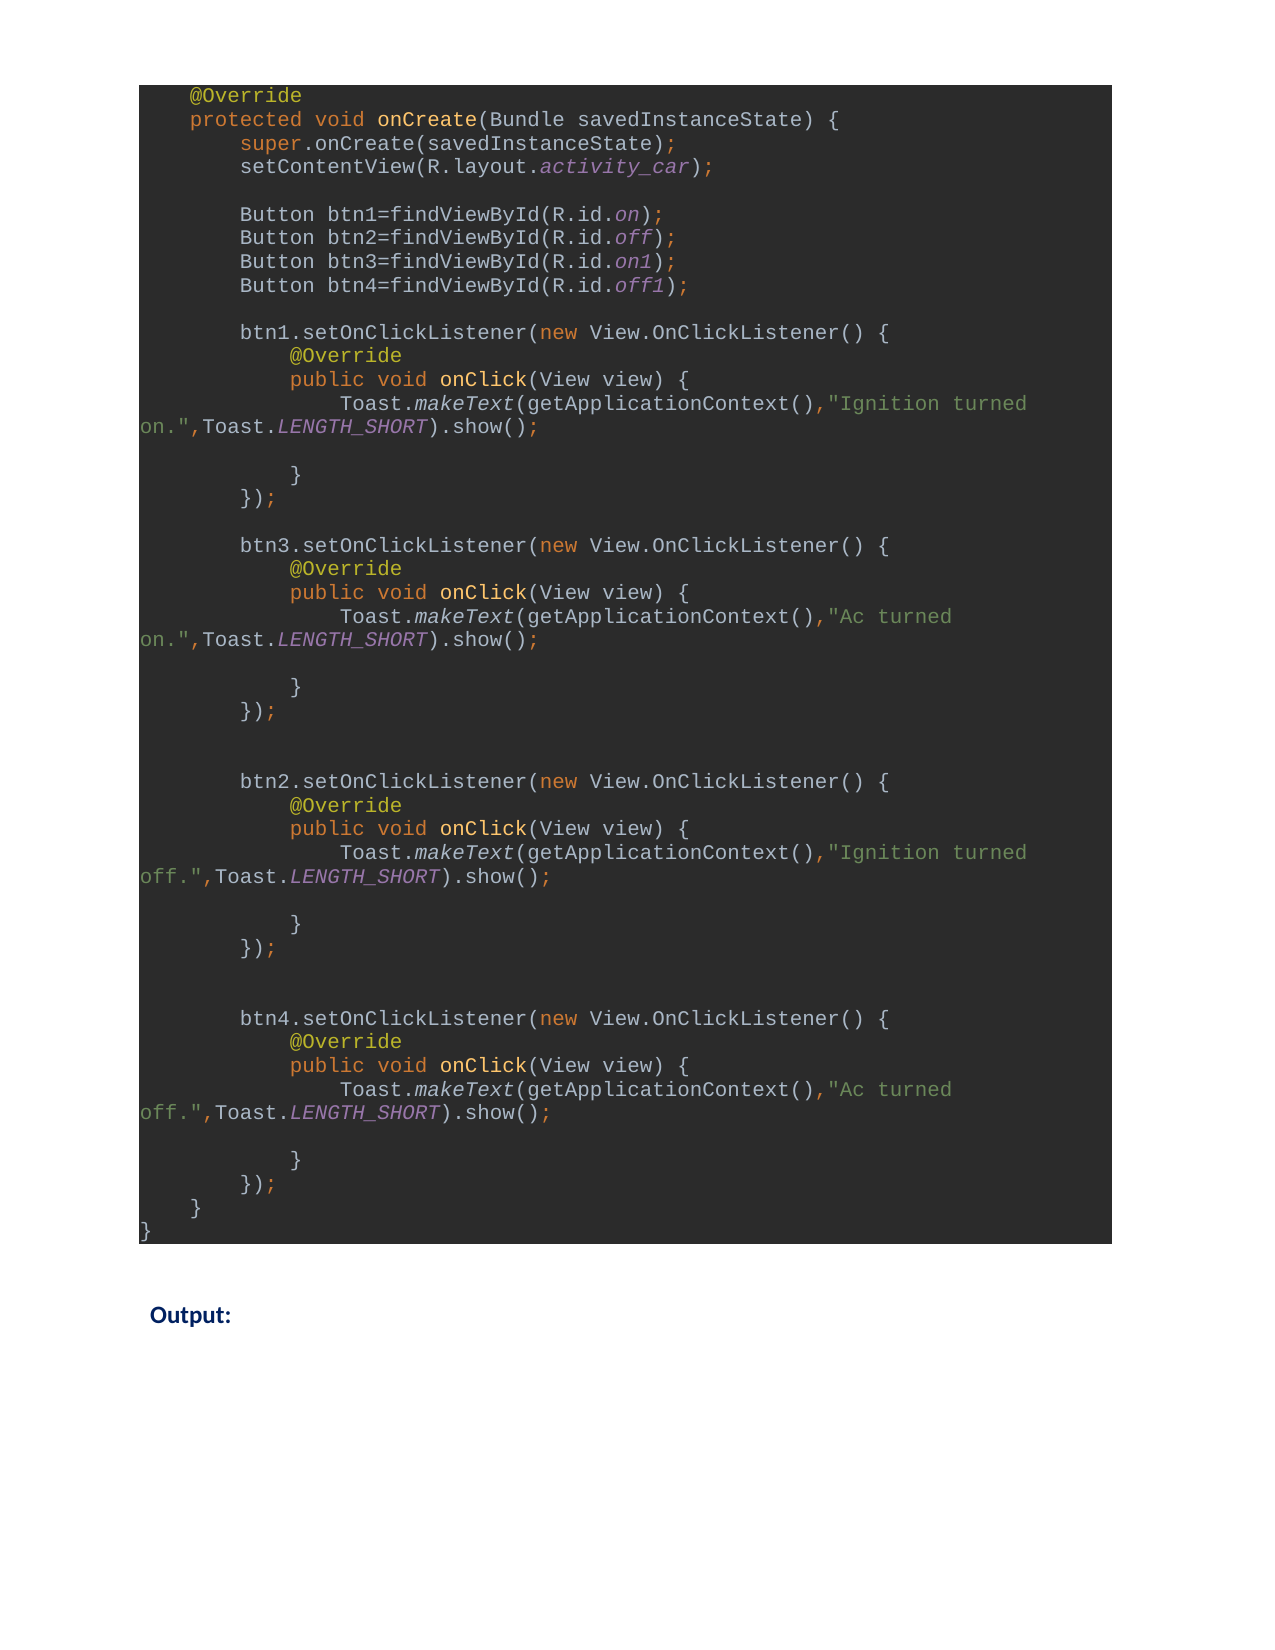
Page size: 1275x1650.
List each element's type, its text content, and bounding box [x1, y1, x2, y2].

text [139, 85, 1112, 1244]
text Output: [150, 1299, 1092, 1330]
